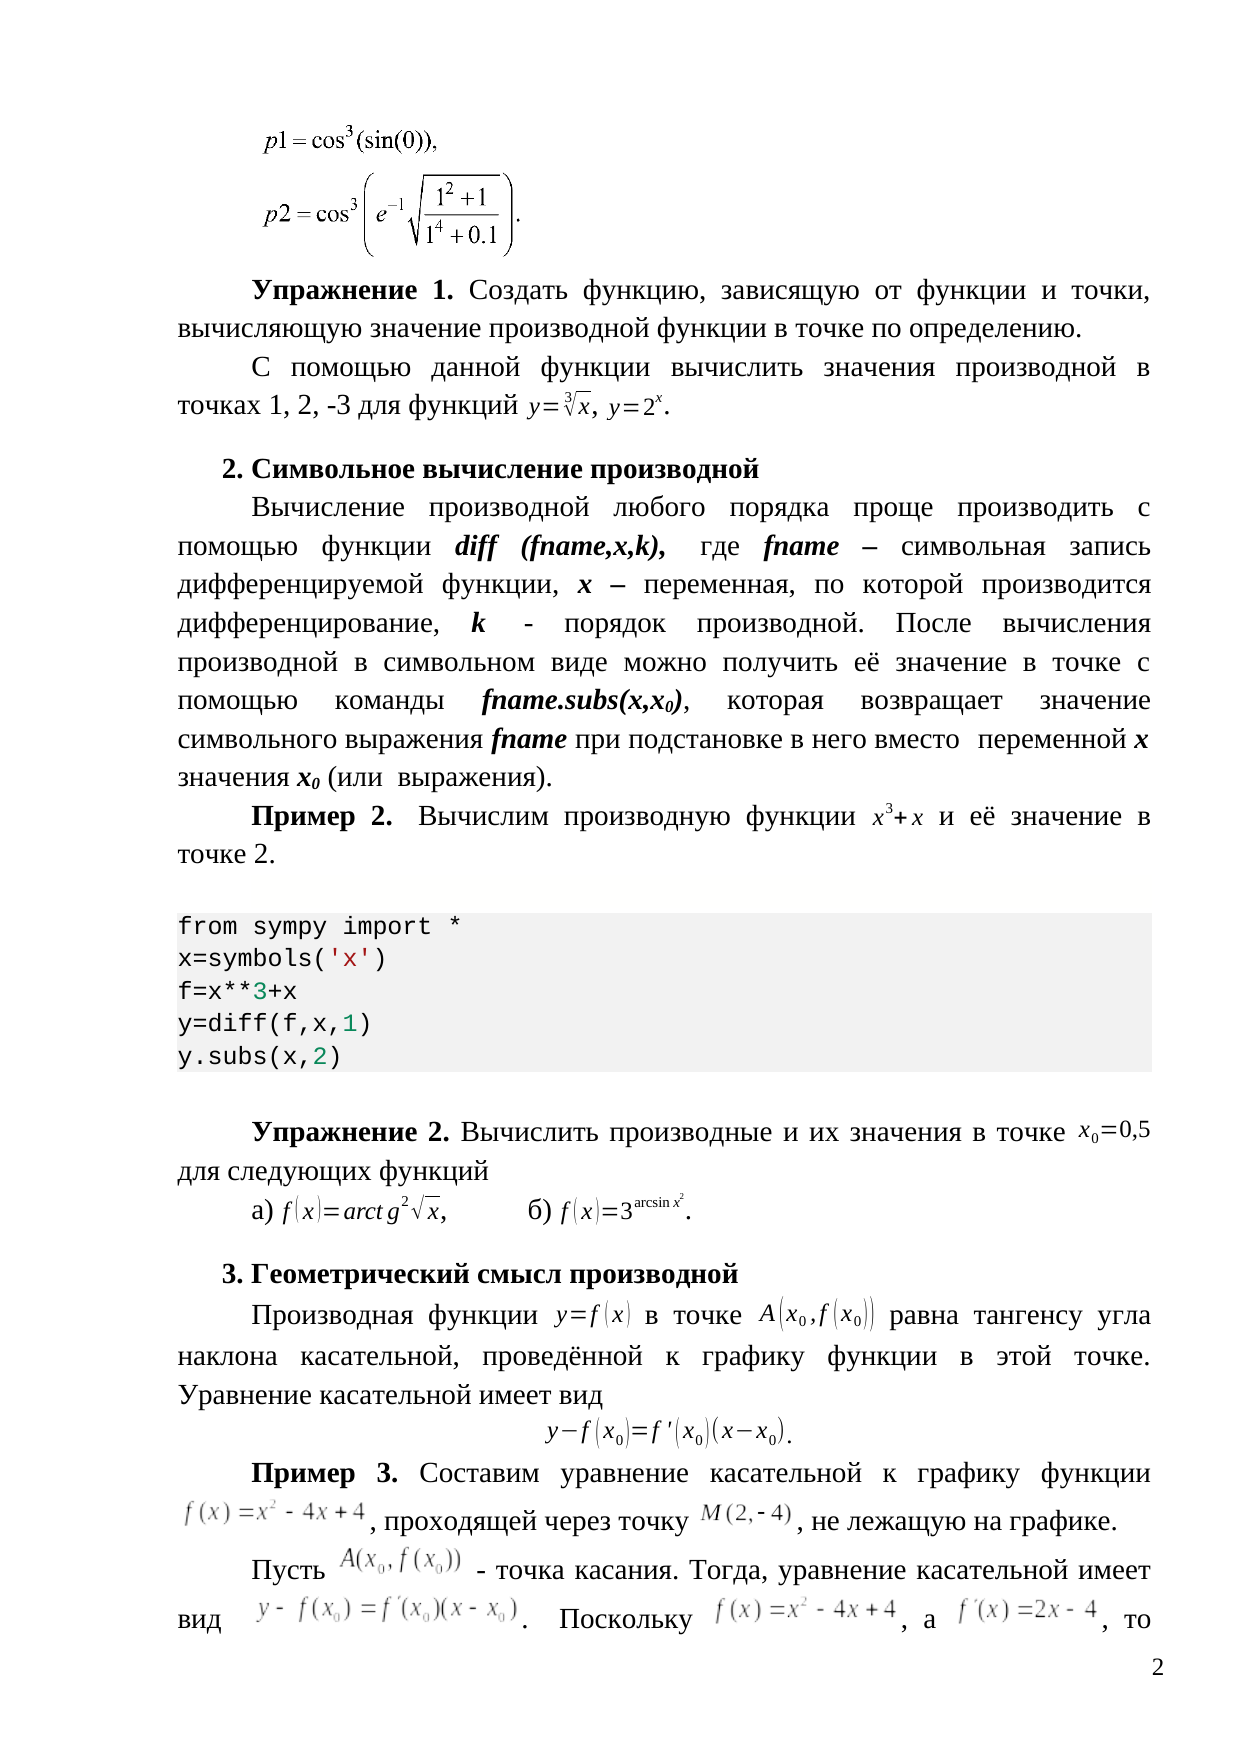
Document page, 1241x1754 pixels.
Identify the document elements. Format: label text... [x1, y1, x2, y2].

text y.subs(x,2) [177, 1043, 1152, 1072]
subtitle 2. Символьное вычисление производной [177, 451, 1152, 484]
text f=x**3+x [177, 978, 1152, 1007]
text Пример 2. Вычислим производную функции и её значение в точке 2. [177, 798, 1152, 870]
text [177, 1542, 1152, 1634]
text Вычисление производной любого порядка проще производить с помощью функции diff (fname,x,k), где fname – символьная запись дифференцируемой функции, х – переменная, по которой производится дифференцирование, k - порядок производной. После вычисления производной в символьном виде можно получить её значение в точке с помощью команды fname.subs(x,x0), которая возвращает значение символьного выражения fname при подстановке в него вместо переменной х значения x0 (или выражения). [177, 489, 1152, 793]
text Производная функции в точке равна тангенсу угла наклона касательной, проведённой к графику функции в этой точке. Уравнение касательной имеет вид [177, 1295, 1152, 1411]
picture [258, 118, 442, 158]
text Упражнение 2. Вычислить производные и их значения в точке для следующих функций [177, 1114, 1152, 1187]
picture [258, 168, 523, 261]
subtitle 3. Геометрический смысл производной [177, 1256, 1152, 1290]
text С помощью данной функции вычислить значения производной в точках 1, 2, -3 для функций , . [177, 349, 1152, 421]
text Пример 3. Составим уравнение касательной к графику функции , проходящей через точку , не лежащую на графике. [177, 1455, 1152, 1537]
text а) , б) . [177, 1192, 1152, 1226]
text . [177, 1416, 1152, 1450]
text x=symbols('x') [177, 946, 1152, 974]
text from sympy import * [177, 913, 1152, 942]
text Упражнение 1. Создать функцию, зависящую от функции и точки, вычисляющую значение производной функции в точке по определению. [177, 272, 1152, 344]
text y=diff(f,x,1) [177, 1011, 1152, 1039]
